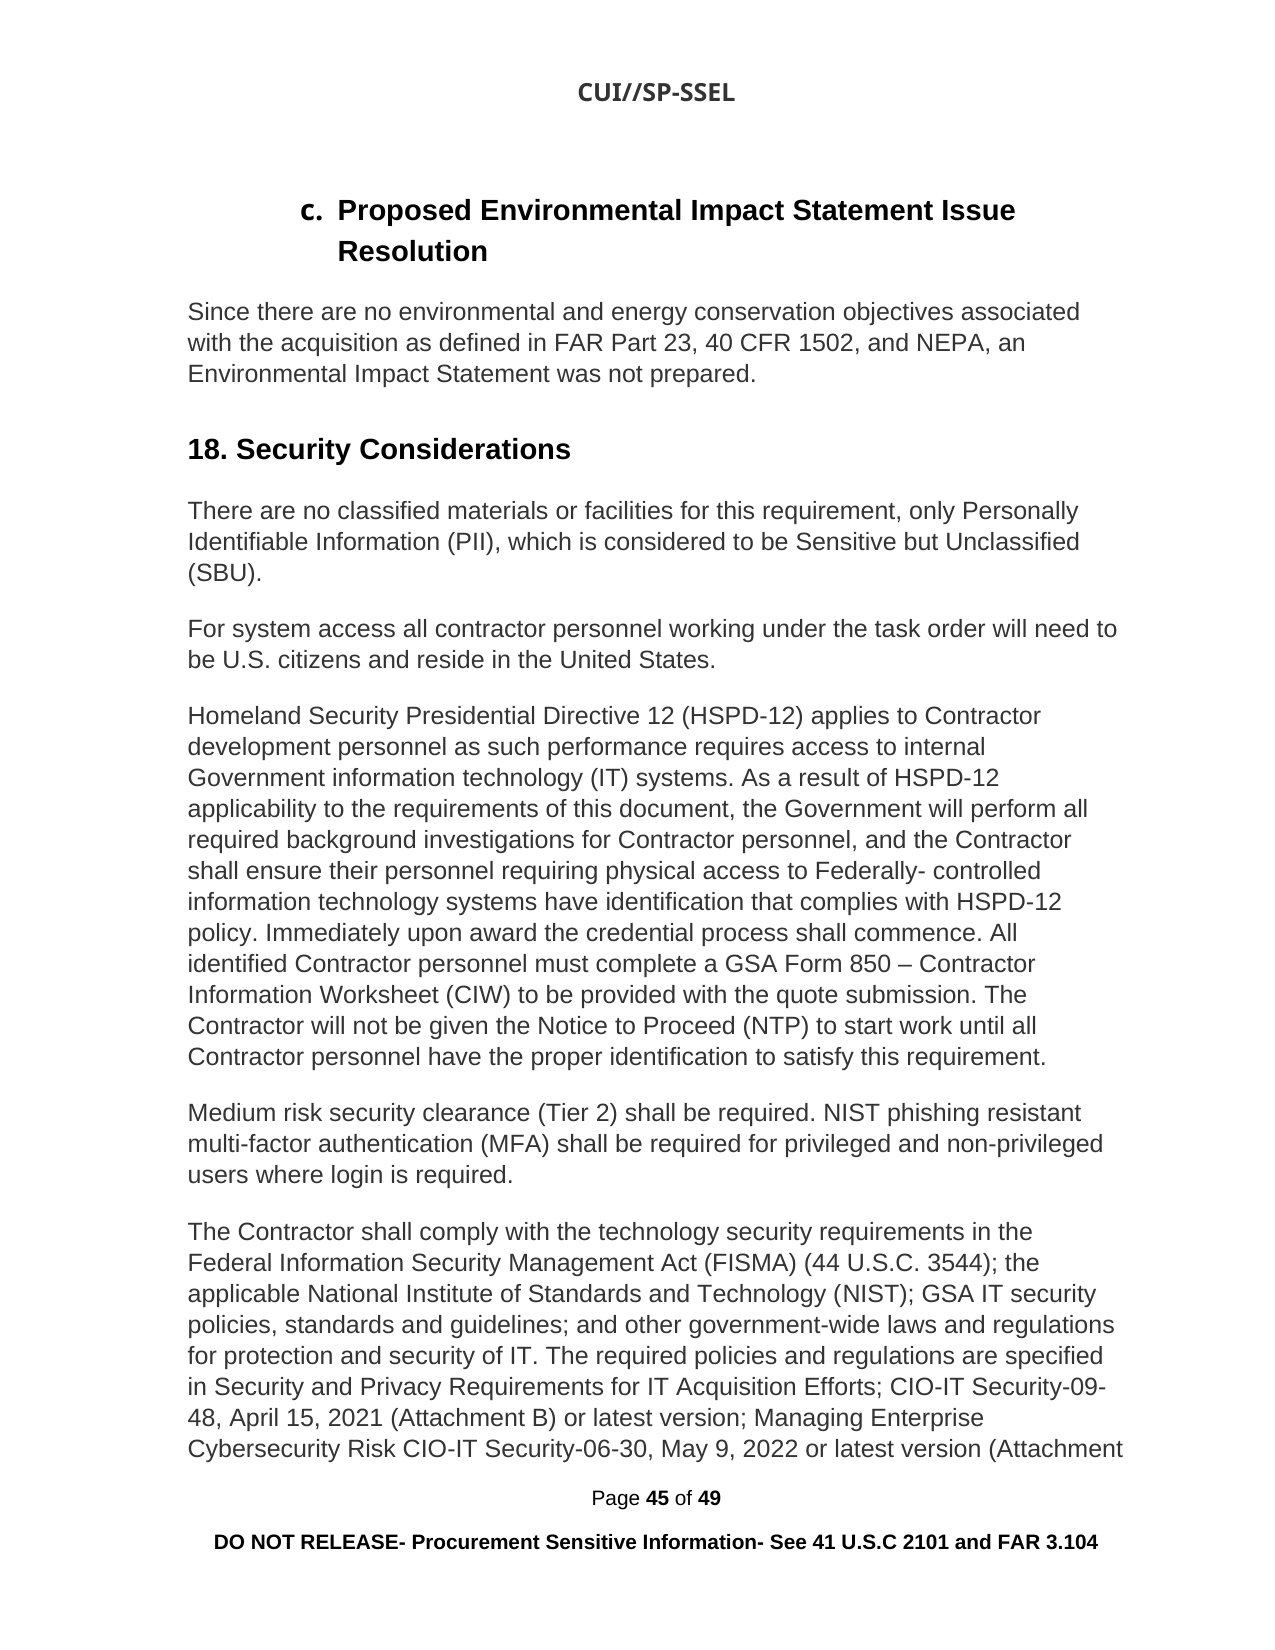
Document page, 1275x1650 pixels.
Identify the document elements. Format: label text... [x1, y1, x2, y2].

text Since there are no environmental and energy conservation objectives associated with the acquisition as defined in FAR Part 23, 40 CFR 1502, and NEPA, an Environmental Impact Statement was not prepared. [187, 297, 1125, 388]
text Medium risk security clearance (Tier 2) shall be required. NIST phishing resistant multi-factor authentication (MFA) shall be required for privileged and non-privileged users where login is required. [187, 1098, 1125, 1189]
text There are no classified materials or facilities for this requirement, only Personally Identifiable Information (PII), which is considered to be Sensitive but Unclassified (SBU). [187, 496, 1125, 586]
text For system access all contractor personnel working under the task order will need to be U.S. citizens and reside in the United States. [187, 614, 1125, 673]
subtitle Proposed Environmental Impact Statement Issue Resolution [300, 189, 1125, 267]
subtitle 18. Security Considerations [187, 432, 1125, 466]
text Homeland Security Presidential Directive 12 (HSPD-12) applies to Contractor development personnel as such performance requires access to internal Government information technology (IT) systems. As a result of HSPD-12 applicability to the requirements of this document, the Government will perform all required background investigations for Contractor personnel, and the Contractor shall ensure their personnel requiring physical access to Federally- controlled information technology systems have identification that complies with HSPD-12 policy. Immediately upon award the credential process shall commence. All identified Contractor personnel must complete a GSA Form 850 – Contractor Information Worksheet (CIW) to be provided with the quote submission. The Contractor will not be given the Notice to Proceed (NTP) to start work until all Contractor personnel have the proper identification to satisfy this requirement. [187, 701, 1125, 1071]
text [187, 1216, 1125, 1462]
